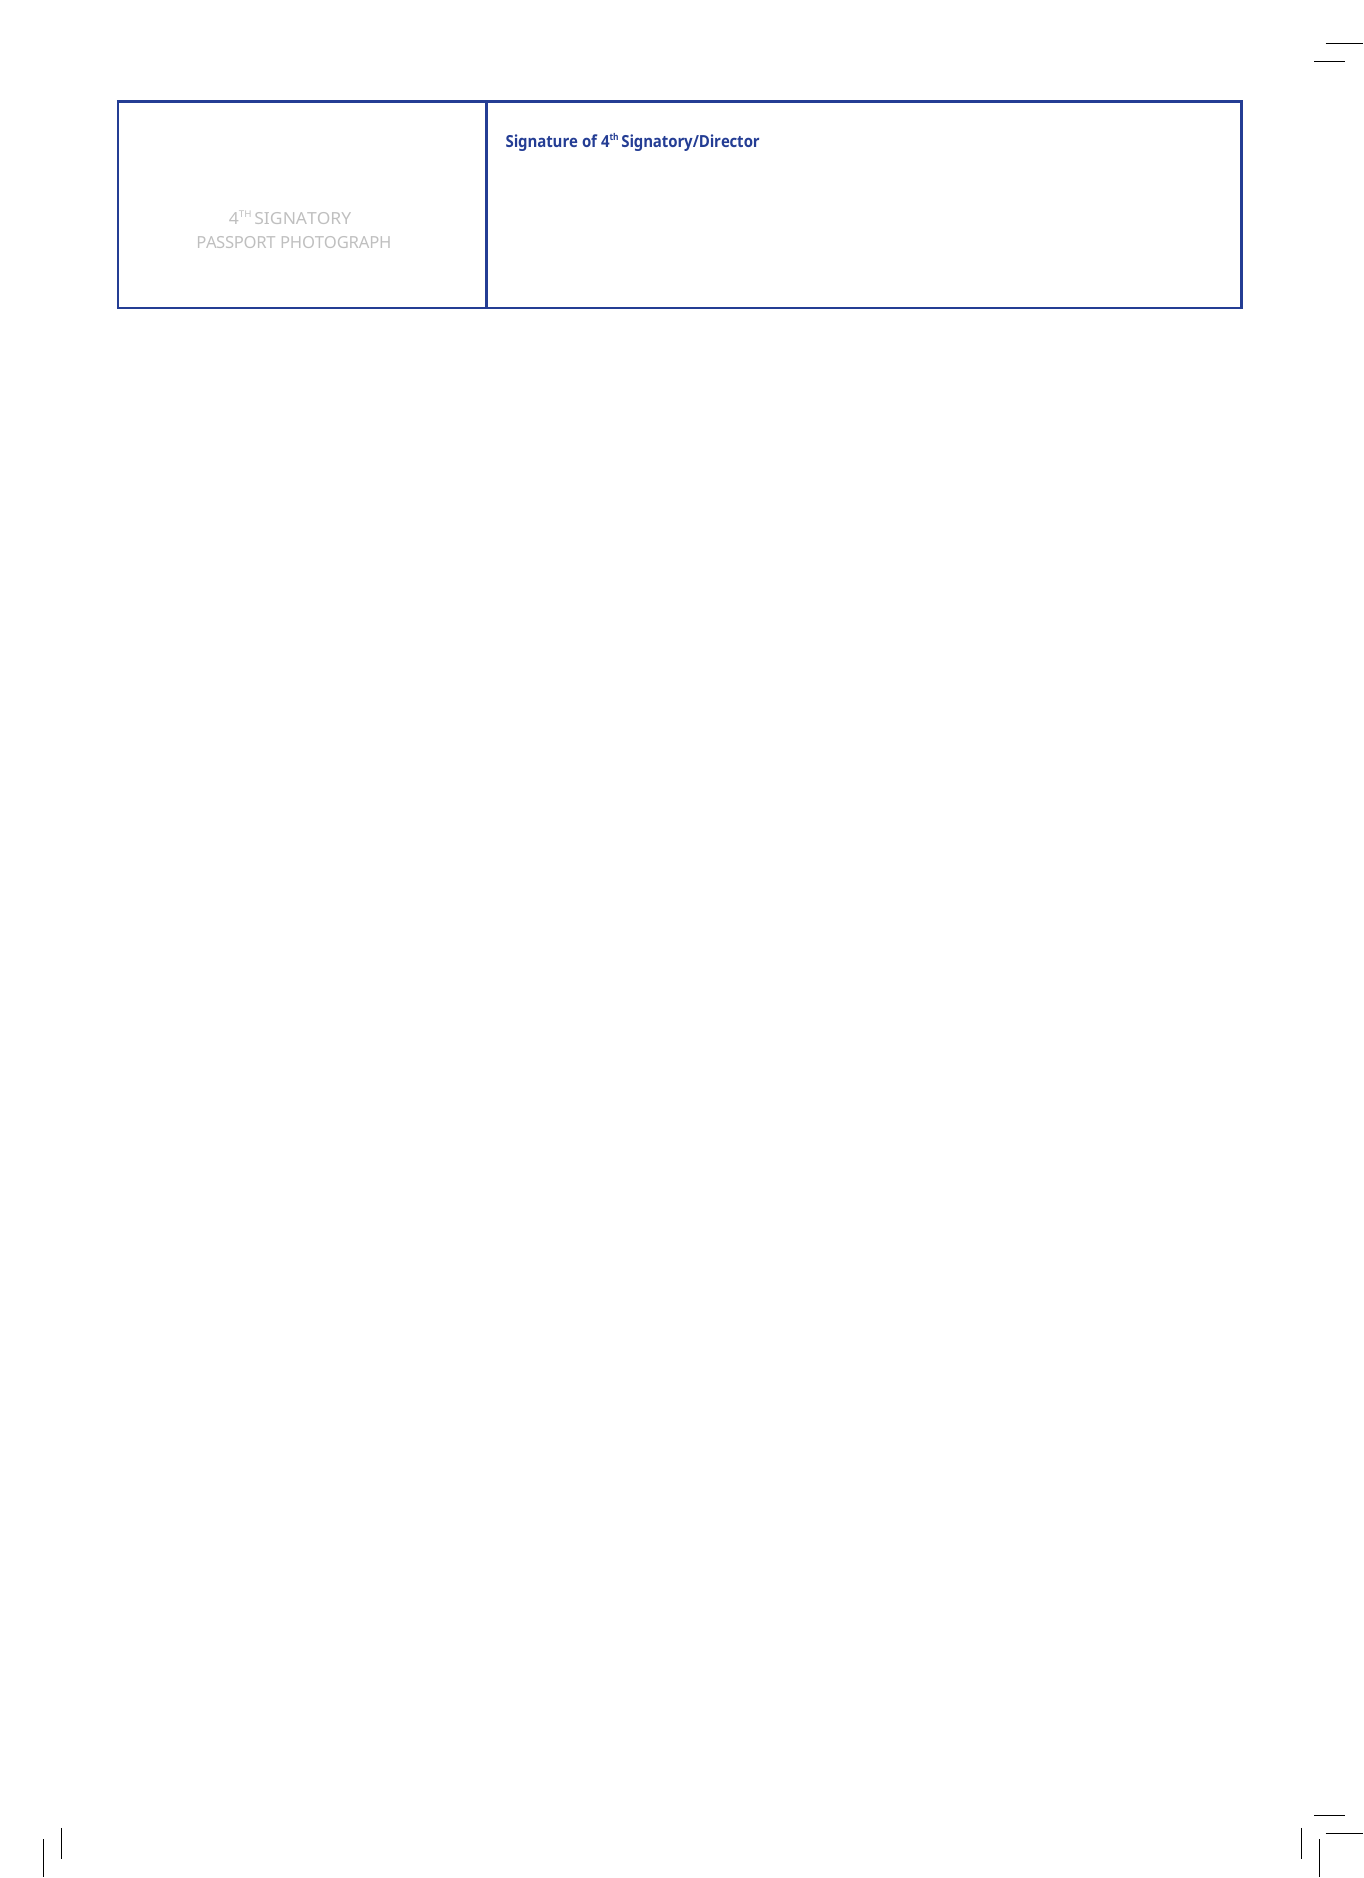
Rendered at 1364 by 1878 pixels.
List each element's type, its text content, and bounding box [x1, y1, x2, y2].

table_cell 4TH SIGNATORY PASSPORT PHOTOGRAPH [119, 103, 485, 307]
table_cell Signature of 4th Signatory/Director [488, 103, 1240, 307]
